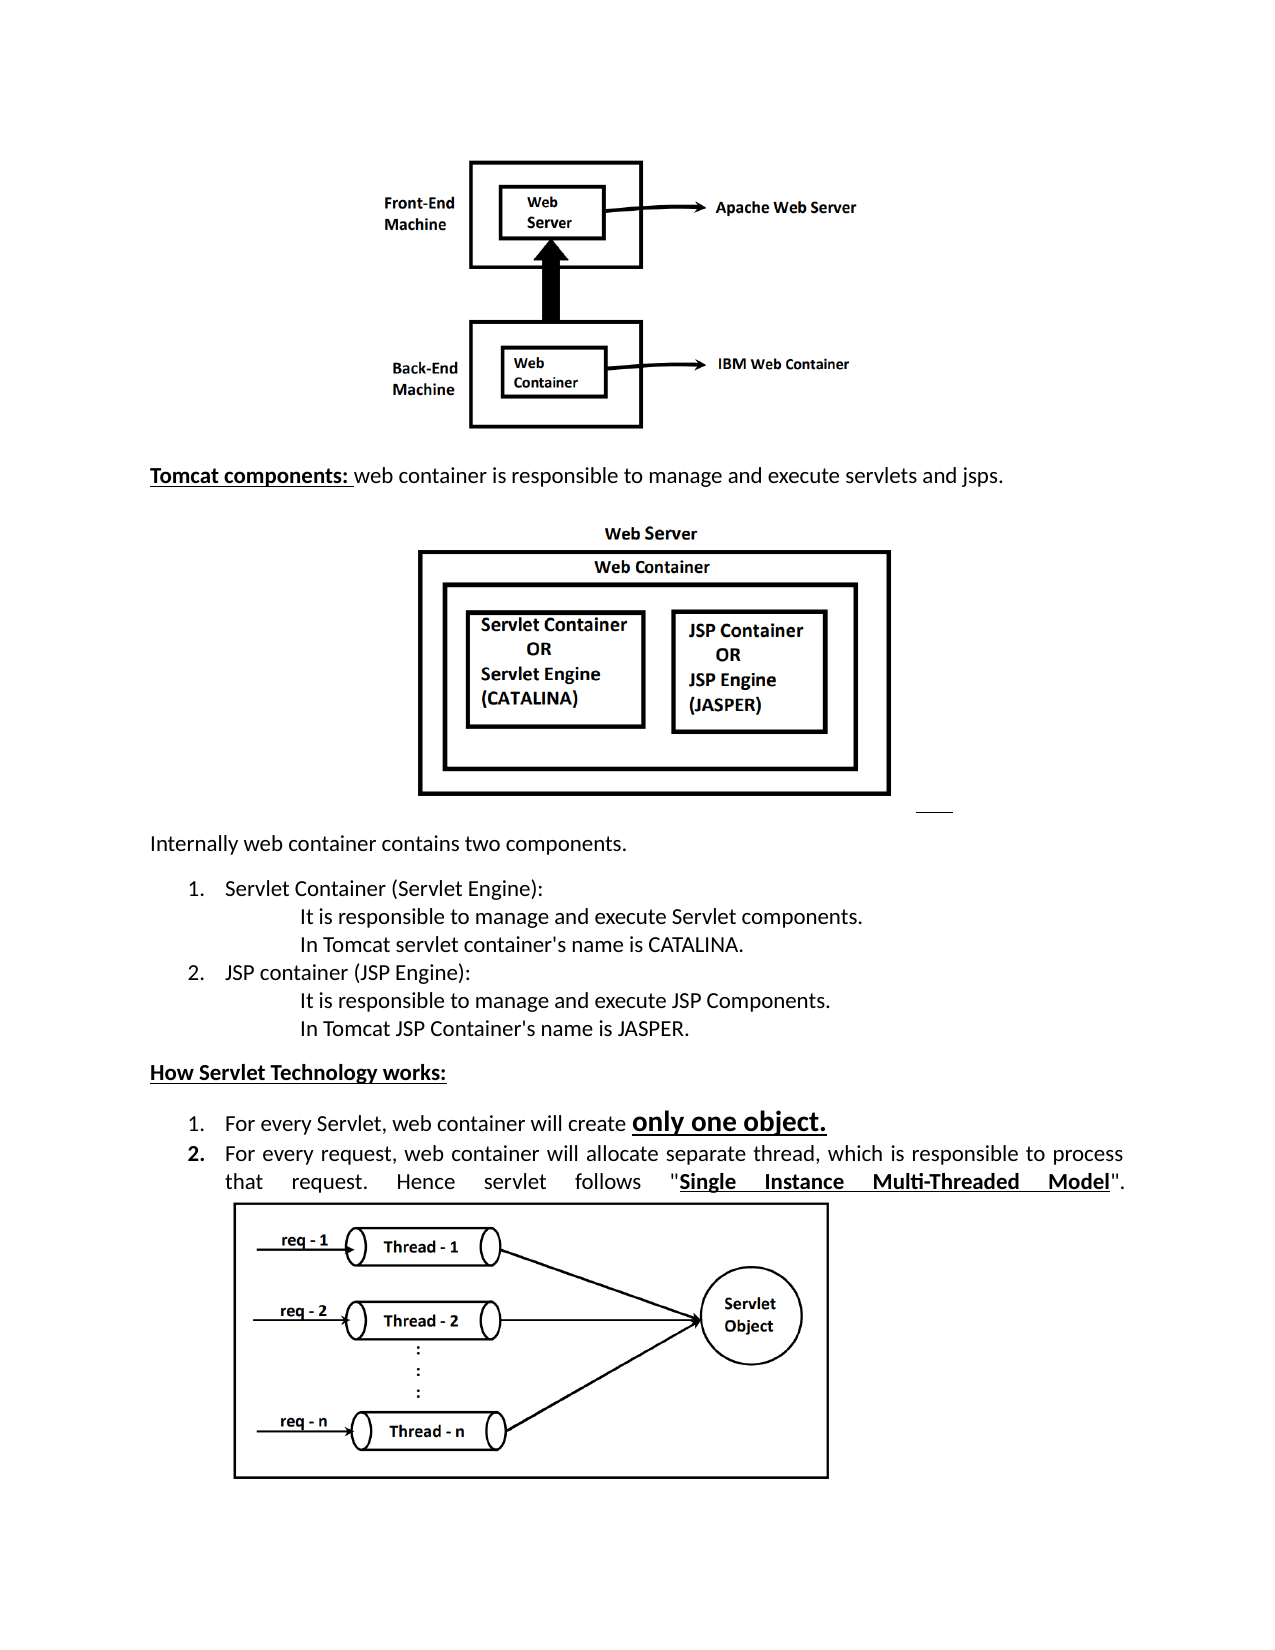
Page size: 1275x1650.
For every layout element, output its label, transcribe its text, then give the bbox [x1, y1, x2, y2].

text How Servlet Technology works: [150, 1058, 1125, 1087]
text Internally web container contains two components. [150, 829, 1125, 857]
list In Tomcat servlet container's name is CATALINA. [300, 930, 1125, 958]
list JSP container (JSP Engine): [187, 958, 1125, 986]
picture [375, 506, 917, 811]
list Servlet Container (Servlet Engine): [187, 874, 1125, 902]
list It is responsible to manage and execute Servlet components. [300, 902, 1125, 930]
picture [225, 1195, 834, 1483]
list In Tomcat JSP Container's name is JASPER. [300, 1014, 1125, 1042]
picture [362, 150, 865, 443]
list For every Servlet, web container will create only one object. [187, 1103, 1125, 1139]
list It is responsible to manage and execute JSP Components. [300, 986, 1125, 1014]
text Tomcat components: web container is responsible to manage and execute servlets and jsps. [150, 461, 1125, 489]
